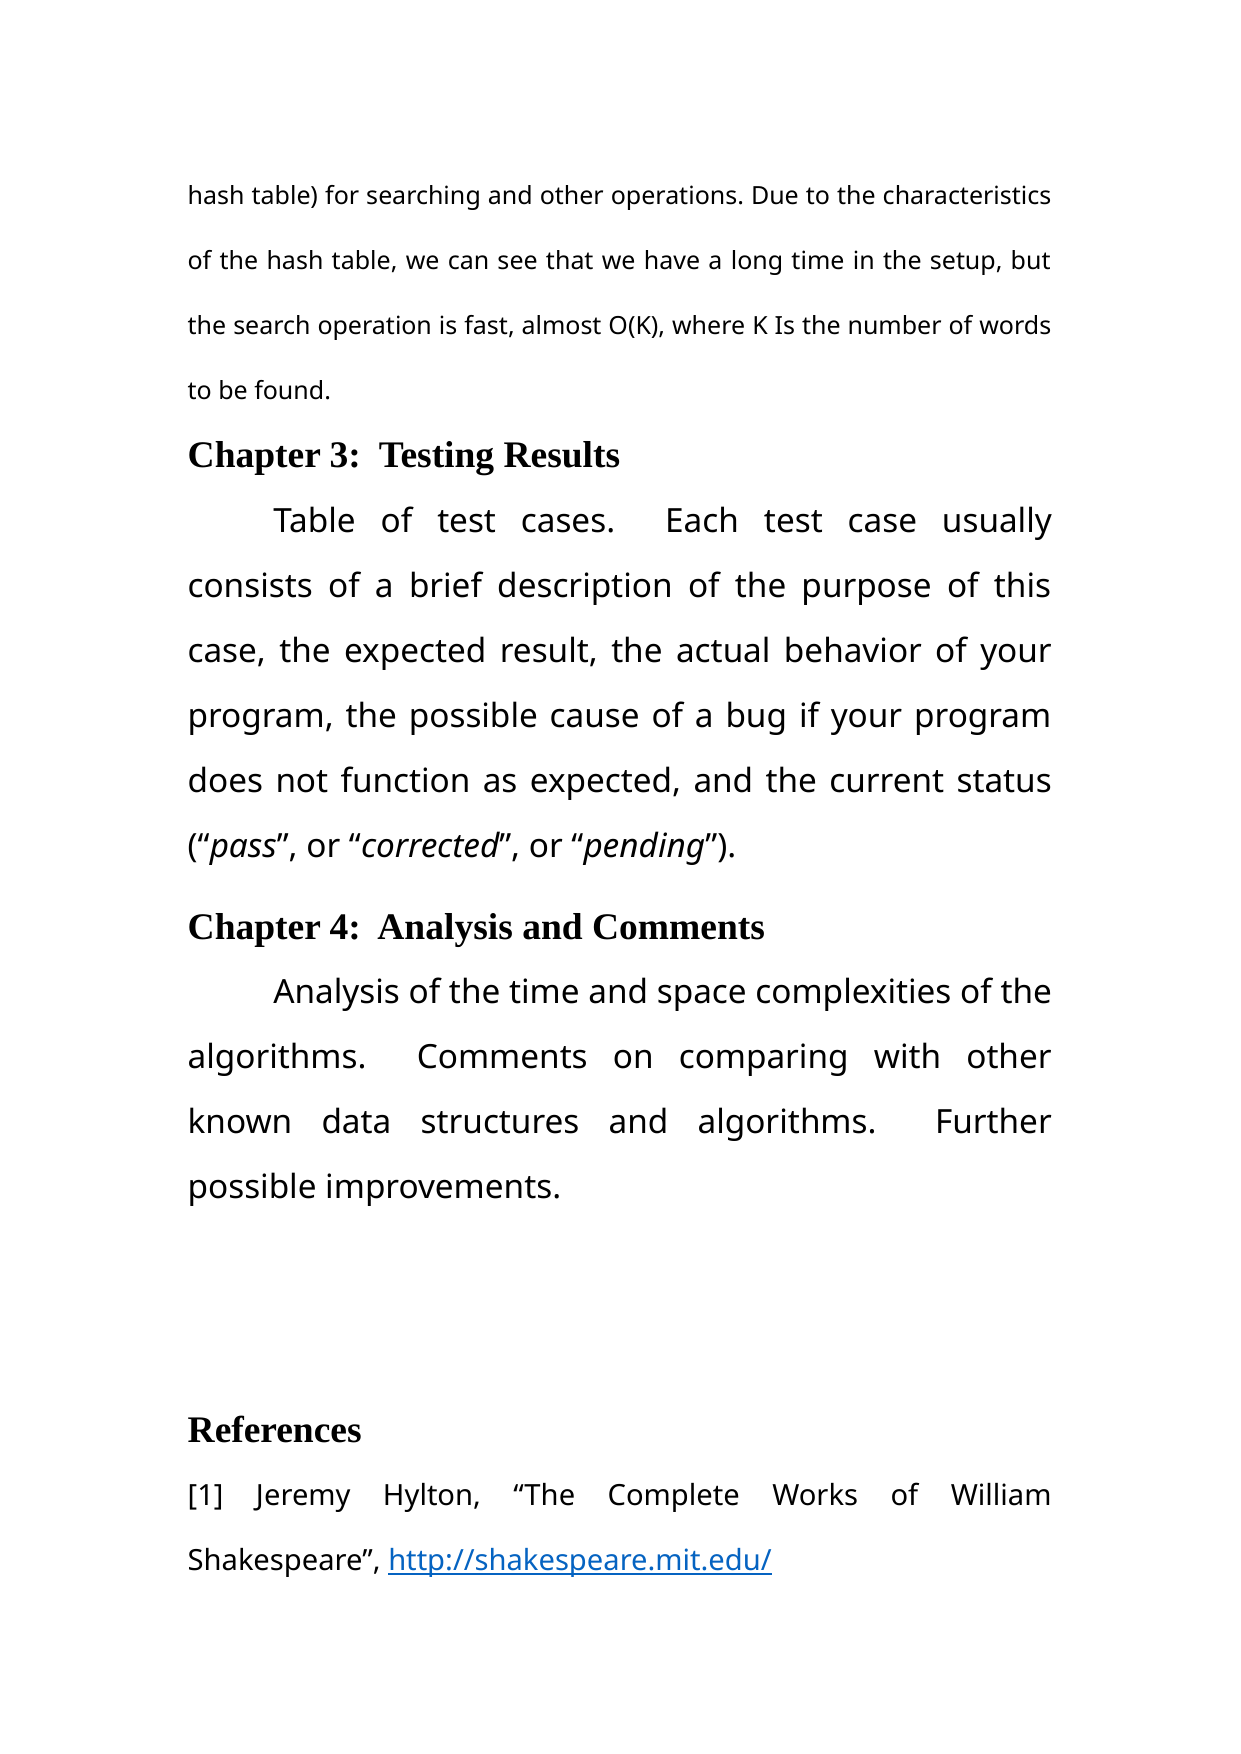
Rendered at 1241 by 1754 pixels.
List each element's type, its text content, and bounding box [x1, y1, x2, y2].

subtitle Chapter 4: Analysis and Comments [187, 893, 1053, 958]
text Table of test cases. Each test case usually consists of a brief description of the purpose of this case, the expected result, the actual behavior of your program, the possible cause of a bug if your program does not function as expected, and the current status (“pass”, or “corrected”, or “pending”). [187, 487, 1053, 877]
subtitle Chapter 3: Testing Results [187, 422, 1053, 487]
text [1] Jeremy Hylton, “The Complete Works of William Shakespeare”, http://shakespeare.mit.edu/ [187, 1462, 1053, 1592]
text Analysis of the time and space complexities of the algorithms. Comments on comparing with other known data structures and algorithms. Further possible improvements. [187, 958, 1053, 1218]
subtitle References [187, 1397, 1053, 1462]
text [187, 162, 1053, 422]
